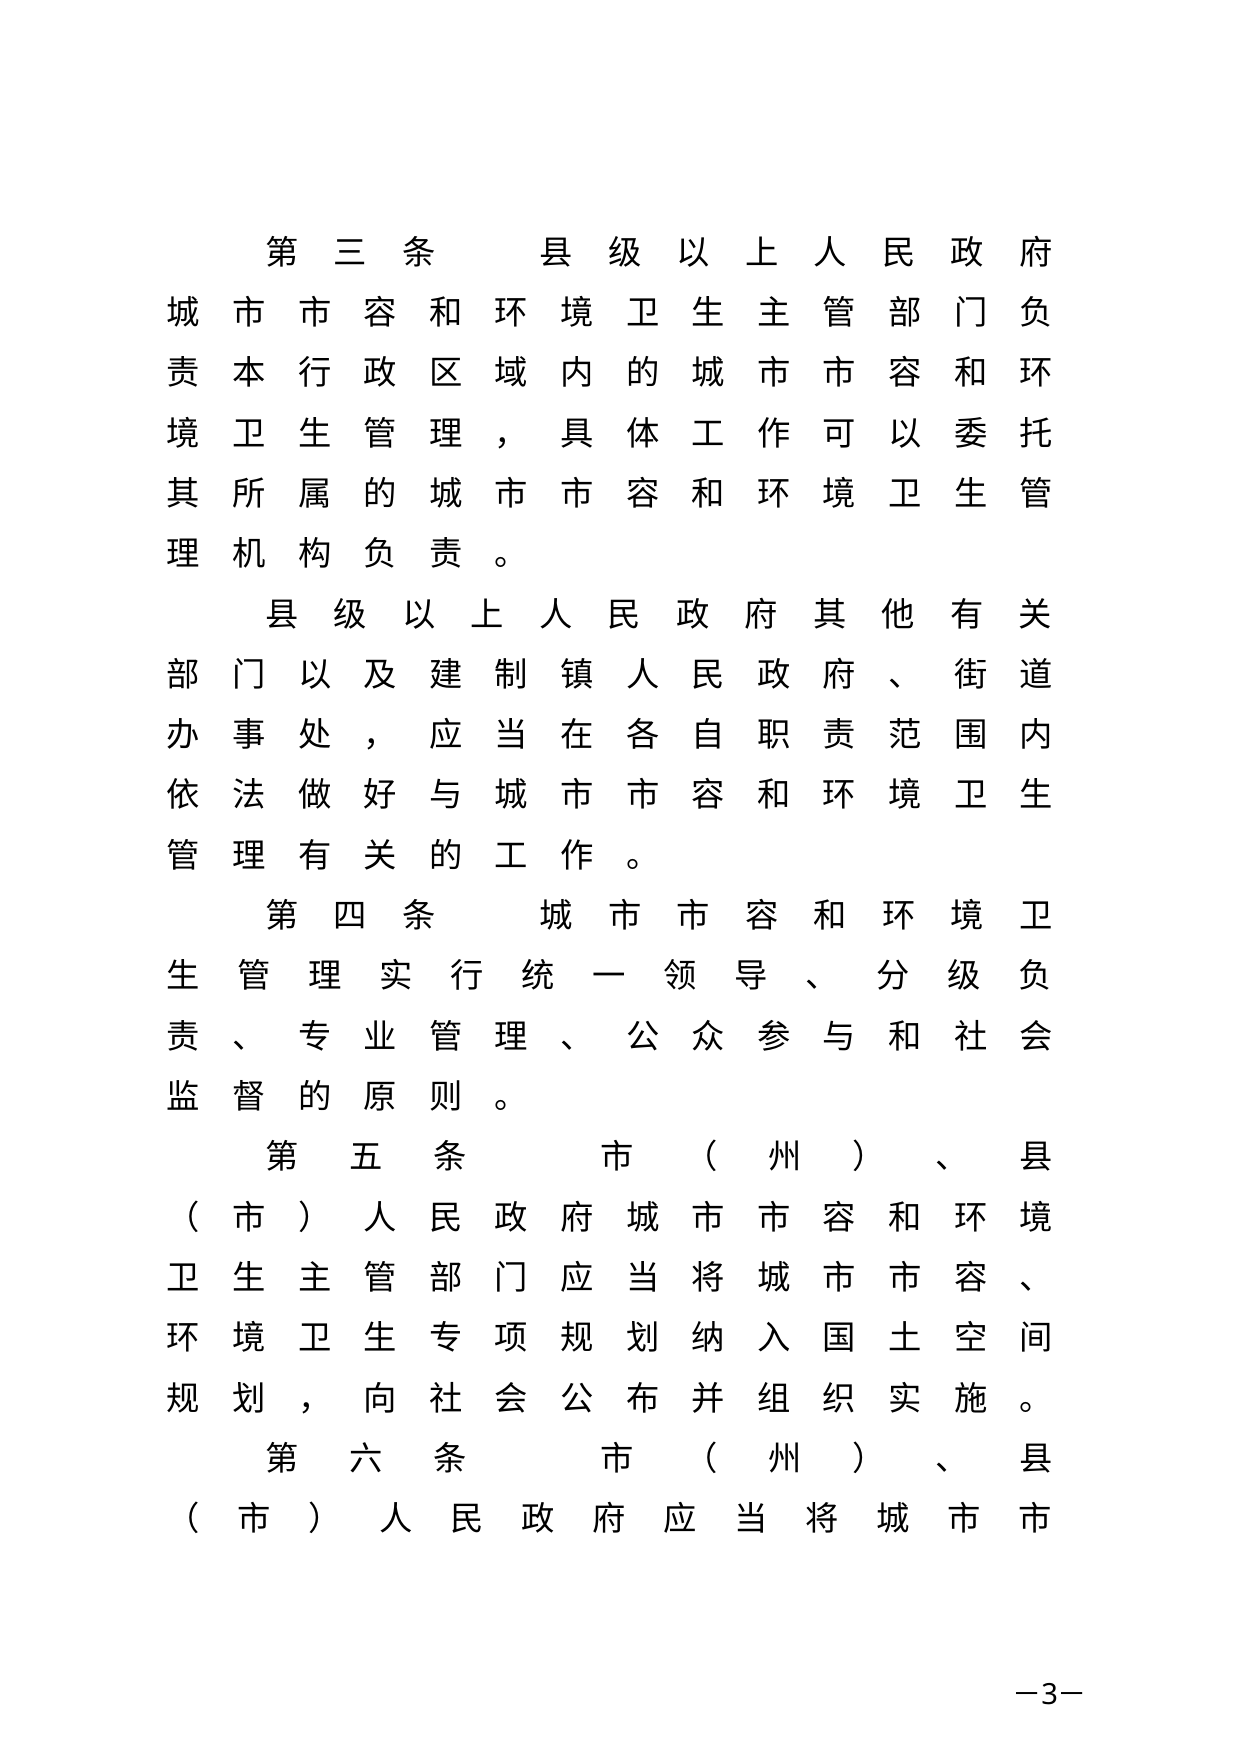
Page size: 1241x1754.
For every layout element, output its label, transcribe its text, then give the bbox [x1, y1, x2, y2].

text 第四条 城市市容和环境卫生管理实行统一领导、分级负责、专业管理、公众参与和社会监督的原则。 [167, 883, 1085, 1124]
text 县级以上人民政府其他有关部门以及建制镇人民政府、街道办事处，应当在各自职责范围内依法做好与城市市容和环境卫生管理有关的工作。 [167, 581, 1085, 883]
text 第三条 县级以上人民政府城市市容和环境卫生主管部门负责本行政区域内的城市市容和环境卫生管理，具体工作可以委托其所属的城市市容和环境卫生管理机构负责。 [167, 219, 1085, 581]
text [167, 1426, 1085, 1546]
text 第五条 市（州）、县（市）人民政府城市市容和环境卫生主管部门应当将城市市容、环境卫生专项规划纳入国土空间规划，向社会公布并组织实施。 [167, 1124, 1085, 1426]
